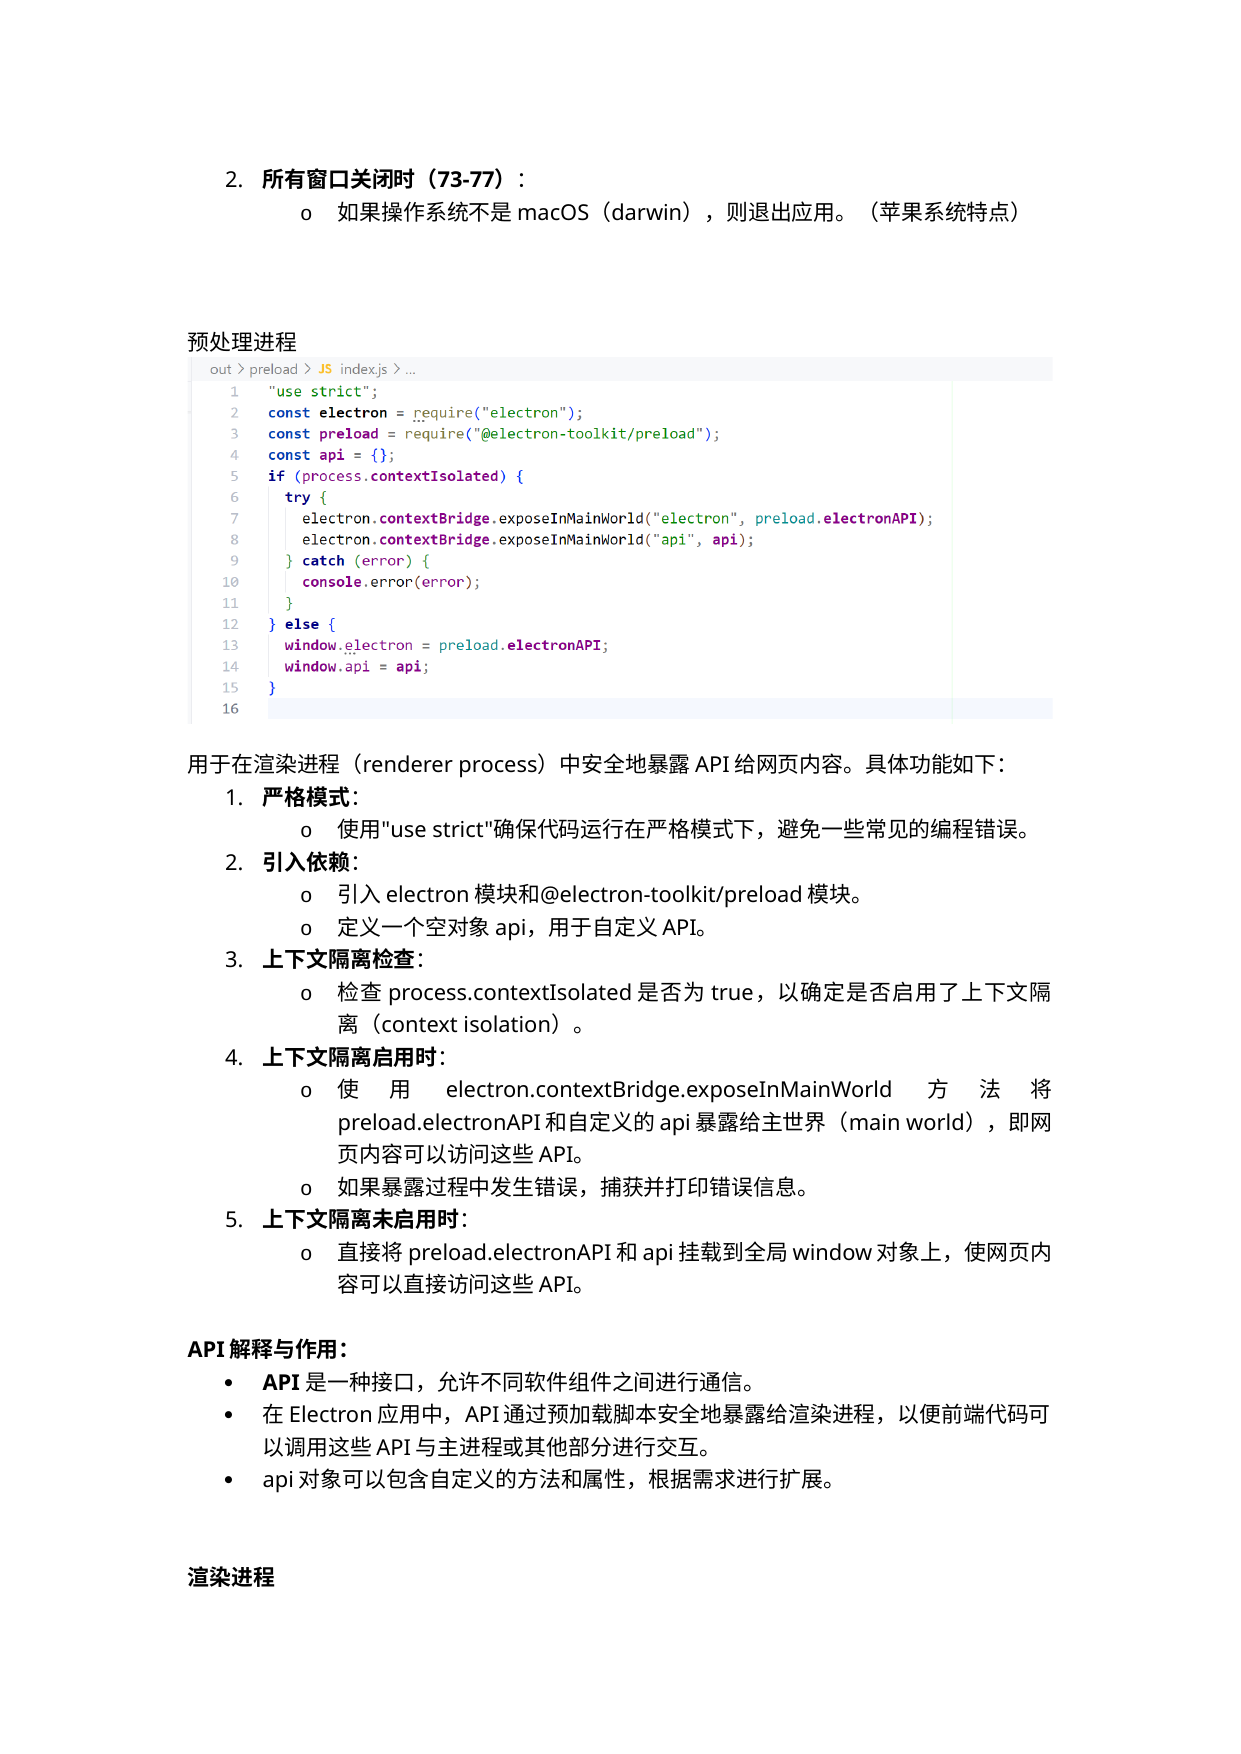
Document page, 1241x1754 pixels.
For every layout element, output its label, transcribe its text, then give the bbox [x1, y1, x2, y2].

list 所有窗口关闭时（73-77）： [225, 162, 1053, 194]
list 如果暴露过程中发生错误，捕获并打印错误信息。 [300, 1169, 1053, 1202]
list api对象可以包含自定义的方法和属性，根据需求进行扩展。 [225, 1462, 1053, 1494]
list 使用"use strict"确保代码运行在严格模式下，避免一些常见的编程错误。 [300, 812, 1053, 844]
list 引入依赖： [225, 844, 1053, 877]
list 检查process.contextIsolated是否为true，以确定是否启用了上下文隔离（context isolation）。 [300, 974, 1053, 1039]
text API解释与作用： [187, 1332, 1053, 1364]
list 使用electron.contextBridge.exposeInMainWorld方法将preload.electronAPI和自定义的api暴露给主世界（main world），即网页内容可以访问这些API。 [300, 1072, 1053, 1169]
text 预处理进程 [187, 324, 1053, 357]
list 定义一个空对象api，用于自定义API。 [300, 909, 1053, 942]
list 严格模式： [225, 779, 1053, 812]
list 上下文隔离启用时： [225, 1039, 1053, 1072]
list 上下文隔离检查： [225, 942, 1053, 974]
list 直接将preload.electronAPI和api挂载到全局window对象上，使网页内容可以直接访问这些API。 [300, 1234, 1053, 1299]
list API 是一种接口，允许不同软件组件之间进行通信。 [225, 1364, 1053, 1397]
list 如果操作系统不是macOS（darwin），则退出应用。（苹果系统特点） [300, 194, 1053, 227]
picture [187, 357, 1053, 724]
list 上下文隔离未启用时： [225, 1202, 1053, 1234]
text 用于在渲染进程（renderer process）中安全地暴露API给网页内容。具体功能如下： [187, 747, 1053, 779]
list 在Electron应用中，API通过预加载脚本安全地暴露给渲染进程，以便前端代码可以调用这些API与主进程或其他部分进行交互。 [225, 1397, 1053, 1462]
text 渲染进程 [187, 1559, 1053, 1592]
list 引入electron模块和@electron-toolkit/preload模块。 [300, 877, 1053, 909]
